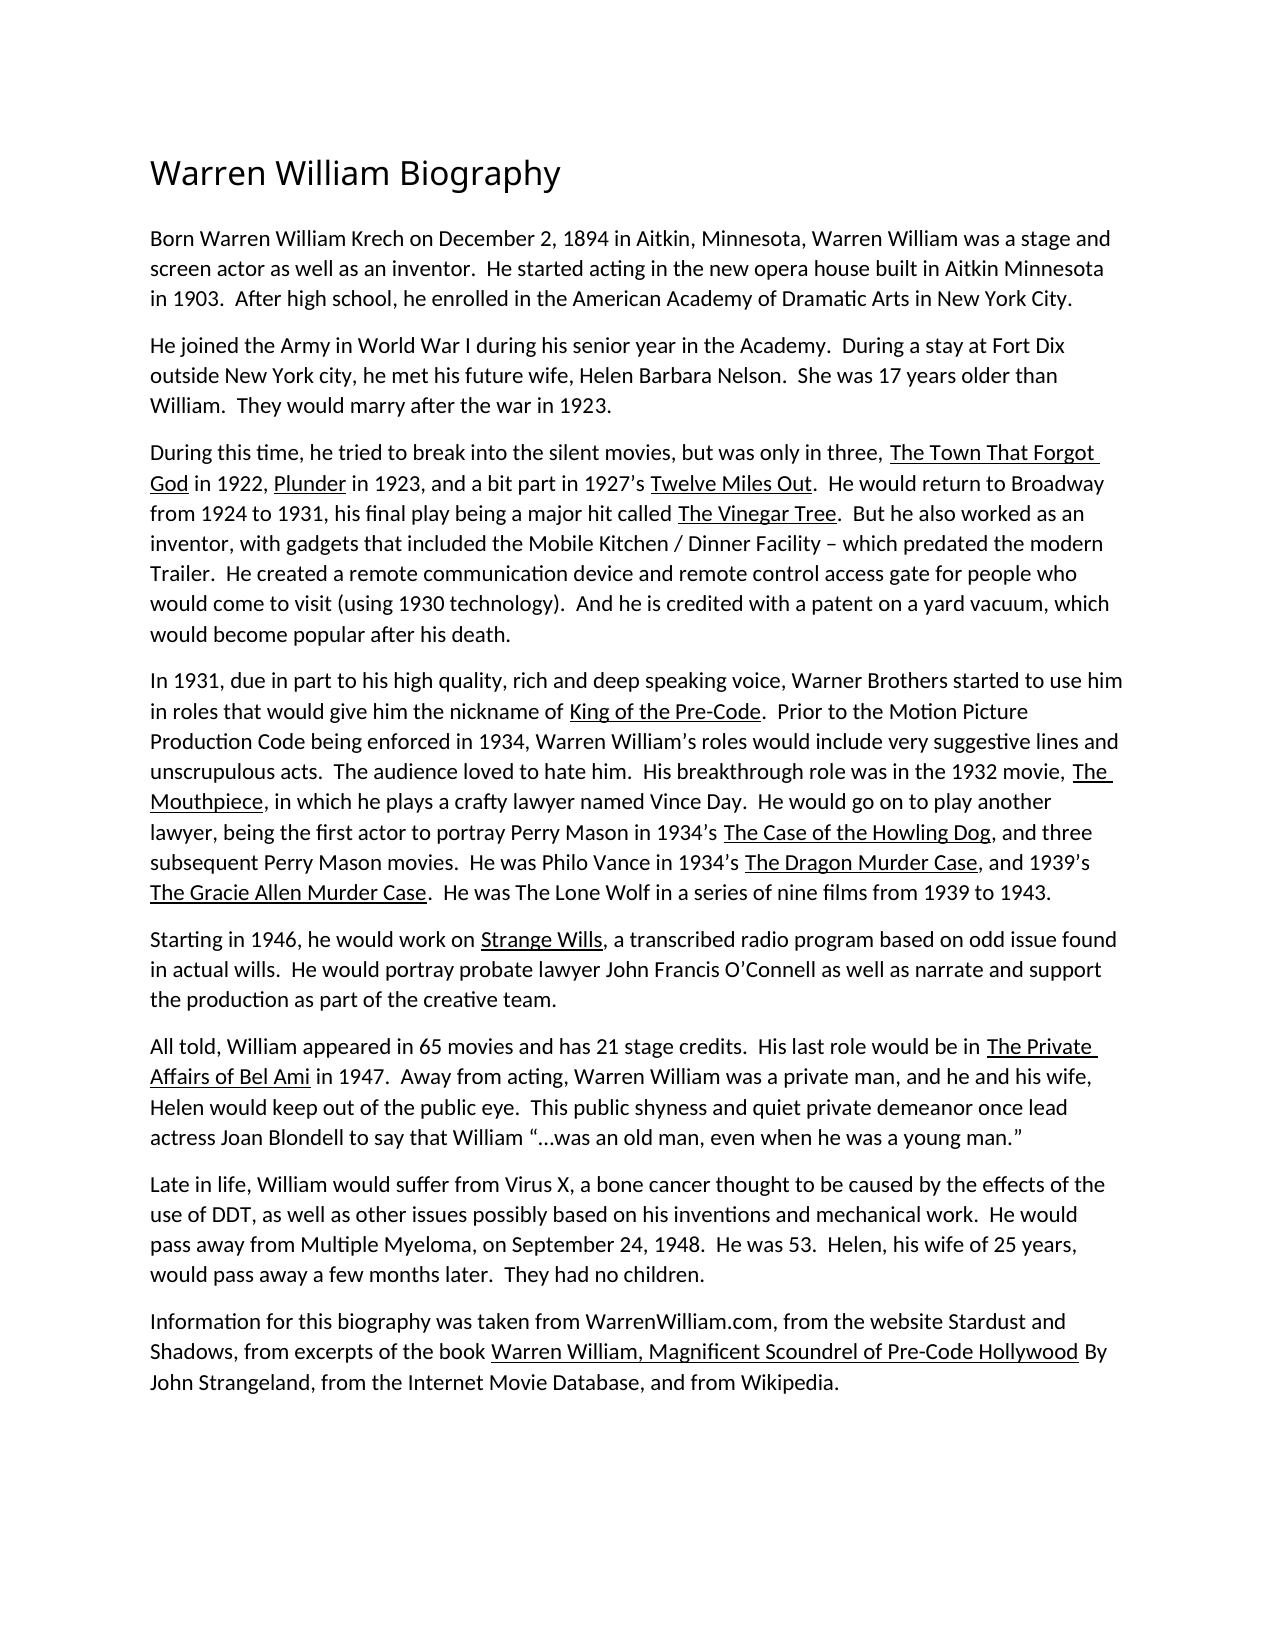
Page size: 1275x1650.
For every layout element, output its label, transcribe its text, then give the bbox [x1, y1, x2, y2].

text Born Warren William Krech on December 2, 1894 in Aitkin, Minnesota, Warren William was a stage and screen actor as well as an inventor. He started acting in the new opera house built in Aitkin Minnesota in 1903. After high school, he enrolled in the American Academy of Dramatic Arts in New York City. [150, 224, 1125, 312]
text During this time, he tried to break into the silent movies, but was only in three, The Town That Forgot God in 1922, Plunder in 1923, and a bit part in 1927’s Twelve Miles Out. He would return to Broadway from 1924 to 1931, his final play being a major hit called The Vinegar Tree. But he also worked as an inventor, with gadgets that included the Mobile Kitchen / Dinner Facility – which predated the modern Trailer. He created a remote communication device and remote control access gate for people who would come to visit (using 1930 technology). And he is credited with a patent on a yard vacuum, which would become popular after his death. [150, 438, 1125, 648]
subtitle Warren William Biography [150, 150, 1125, 195]
text Late in life, William would suffer from Virus X, a bone cancer thought to be caused by the effects of the use of DDT, as well as other issues possibly based on his inventions and mechanical work. He would pass away from Multiple Myeloma, on September 24, 1948. He was 53. Helen, his wife of 25 years, would pass away a few months later. They had no children. [150, 1170, 1125, 1288]
text Starting in 1946, he would work on Strange Wills, a transcribed radio program based on odd issue found in actual wills. He would portray probate lawyer John Francis O’Connell as well as narrate and support the production as part of the creative team. [150, 925, 1125, 1013]
text He joined the Army in World War I during his senior year in the Academy. During a stay at Fort Dix outside New York city, he met his future wife, Helen Barbara Nelson. She was 17 years older than William. They would marry after the war in 1923. [150, 331, 1125, 420]
text All told, William appeared in 65 movies and has 21 stage credits. His last role would be in The Private Affairs of Bel Ami in 1947. Away from acting, Warren William was a private man, and he and his wife, Helen would keep out of the public eye. This public shyness and quiet private demeanor once lead actress Joan Blondell to say that William “…was an old man, even when he was a young man.” [150, 1032, 1125, 1151]
text Information for this biography was taken from WarrenWilliam.com, from the website Stardust and Shadows, from excerpts of the book Warren William, Magnificent Scoundrel of Pre-Code Hollywood By John Strangeland, from the Internet Movie Database, and from Wikipedia. [150, 1307, 1125, 1396]
text In 1931, due in part to his high quality, rich and deep speaking voice, Warner Brothers started to use him in roles that would give him the nickname of King of the Pre-Code. Prior to the Motion Picture Production Code being enforced in 1934, Warren William’s roles would include very suggestive lines and unscrupulous acts. The audience loved to hate him. His breakthrough role was in the 1932 movie, The Mouthpiece, in which he plays a crafty lawyer named Vince Day. He would go on to play another lawyer, being the first actor to portray Perry Mason in 1934’s The Case of the Howling Dog, and three subsequent Perry Mason movies. He was Philo Vance in 1934’s The Dragon Murder Case, and 1939’s The Gracie Allen Murder Case. He was The Lone Wolf in a series of nine films from 1939 to 1943. [150, 667, 1125, 906]
